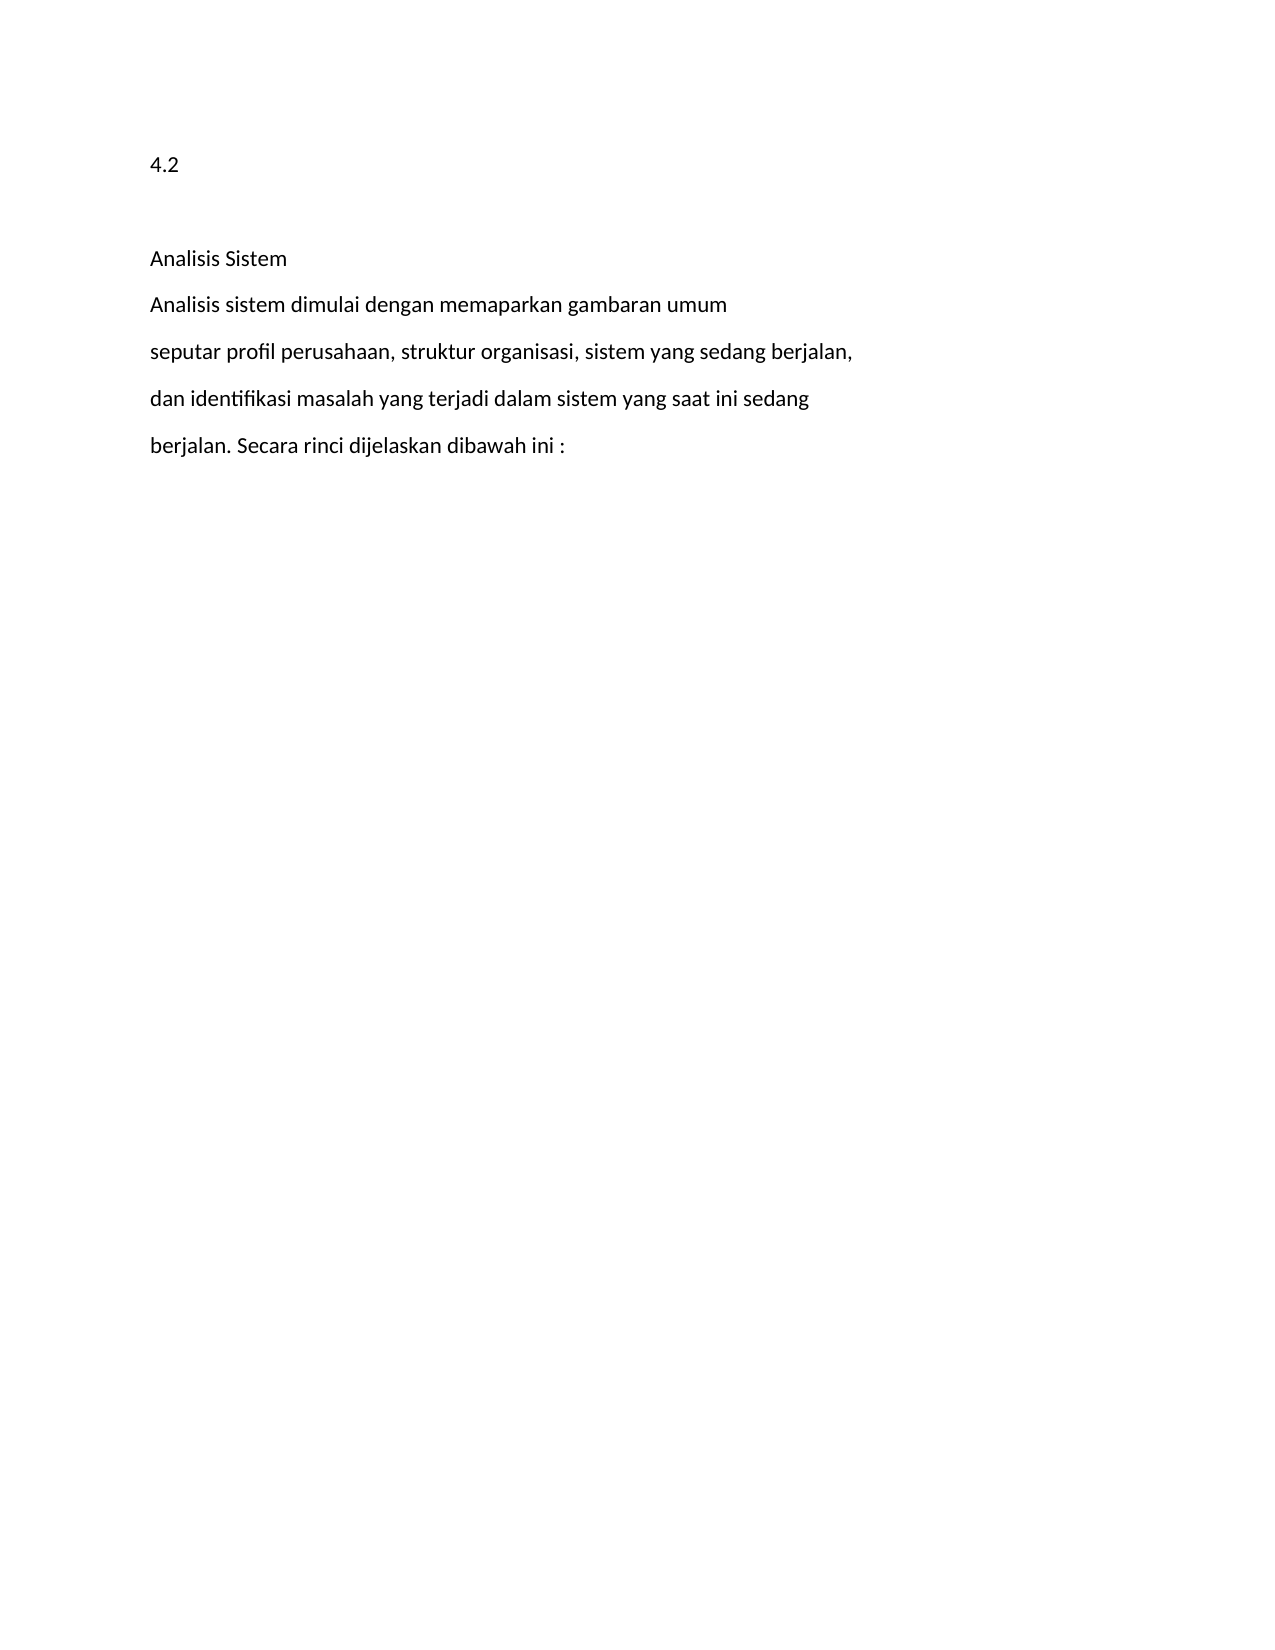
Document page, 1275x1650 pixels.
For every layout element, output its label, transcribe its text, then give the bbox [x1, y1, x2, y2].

text berjalan. Secara rinci dijelaskan dibawah ini : [150, 431, 1125, 459]
text seputar profil perusahaan, struktur organisasi, sistem yang sedang berjalan, [150, 337, 1125, 366]
text dan identifikasi masalah yang terjadi dalam sistem yang saat ini sedang [150, 384, 1125, 412]
text Analisis sistem dimulai dengan memaparkan gambaran umum [150, 291, 1125, 319]
text 4.2 [150, 150, 1125, 178]
text Analisis Sistem [150, 244, 1125, 272]
